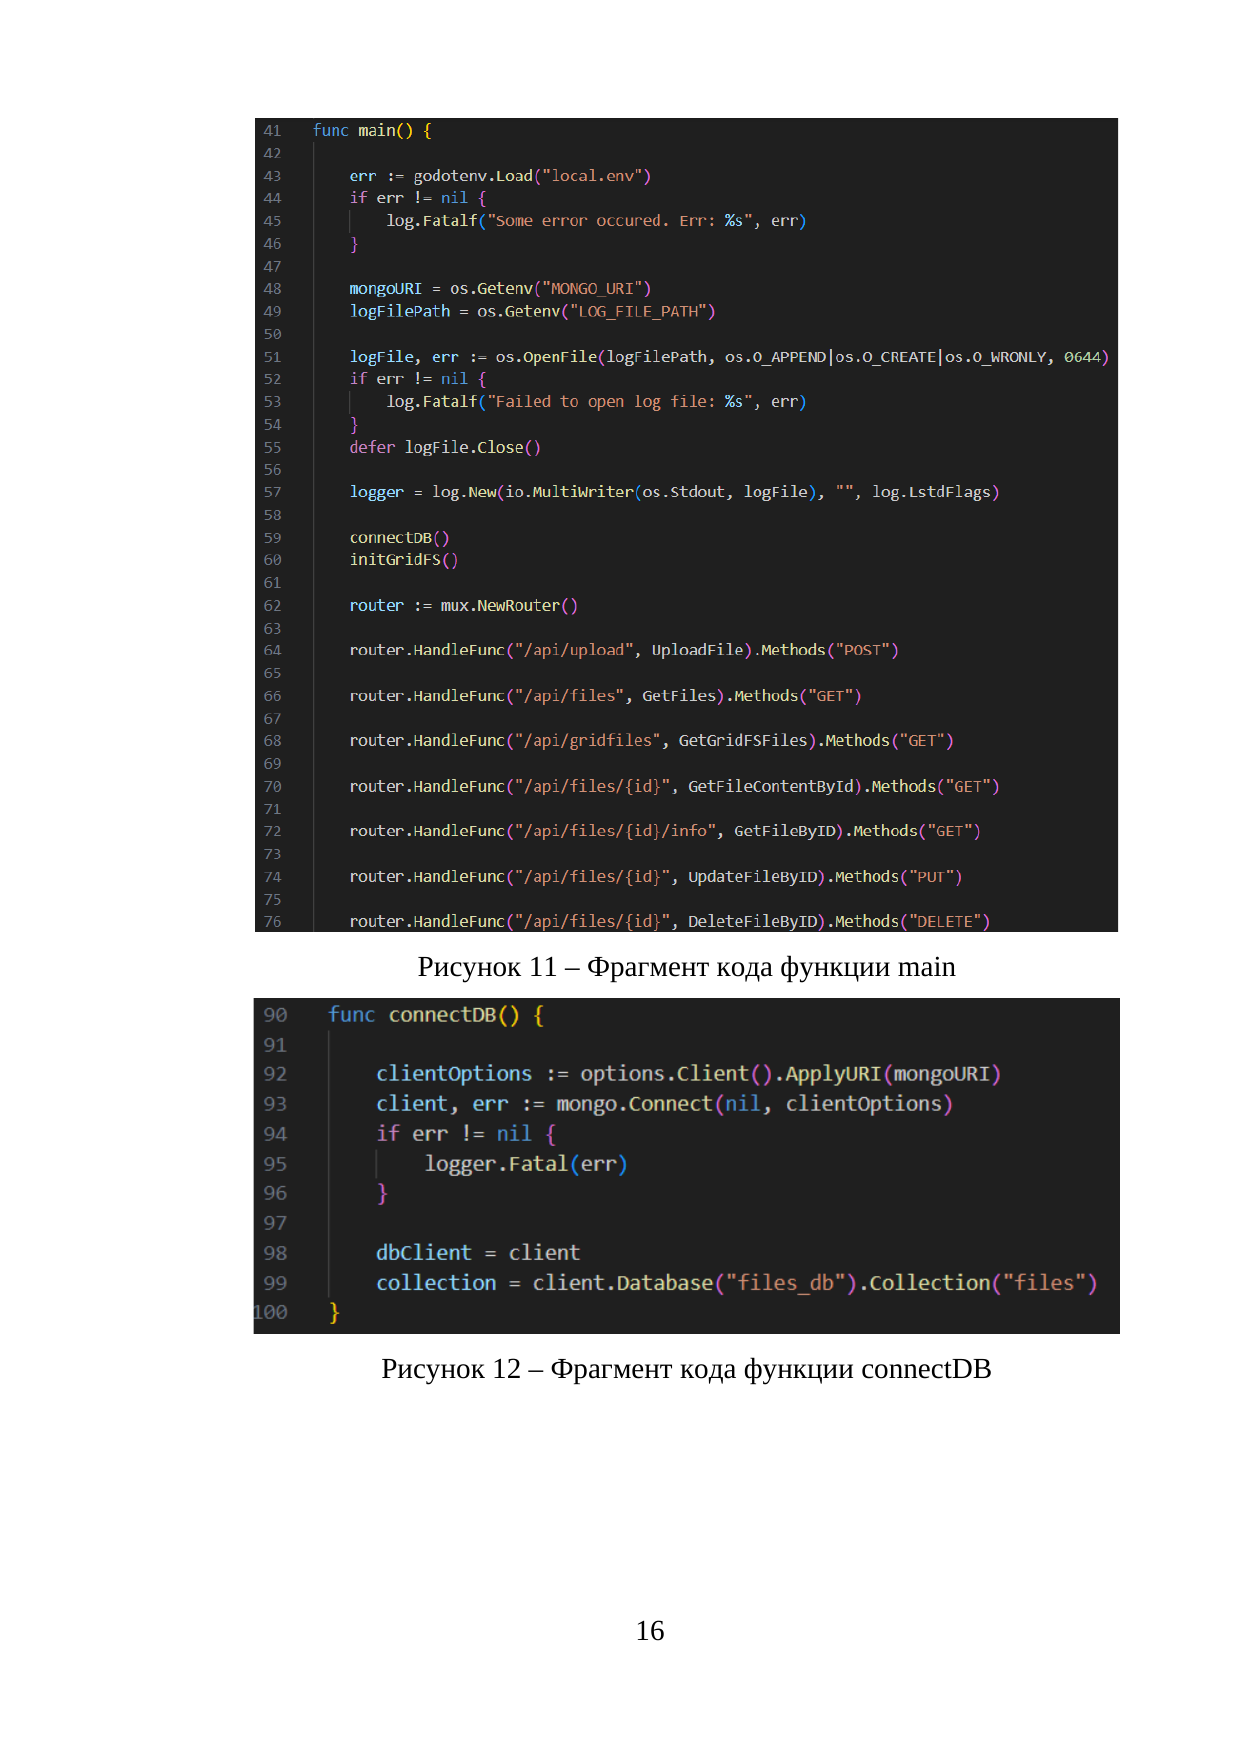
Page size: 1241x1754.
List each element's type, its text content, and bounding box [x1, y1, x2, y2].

picture [253, 998, 1120, 1334]
text Рисунок 12 – Фрагмент кода функции connectDB [148, 1351, 1152, 1384]
picture [255, 118, 1119, 932]
text Рисунок 11 – Фрагмент кода функции main [148, 949, 1152, 982]
